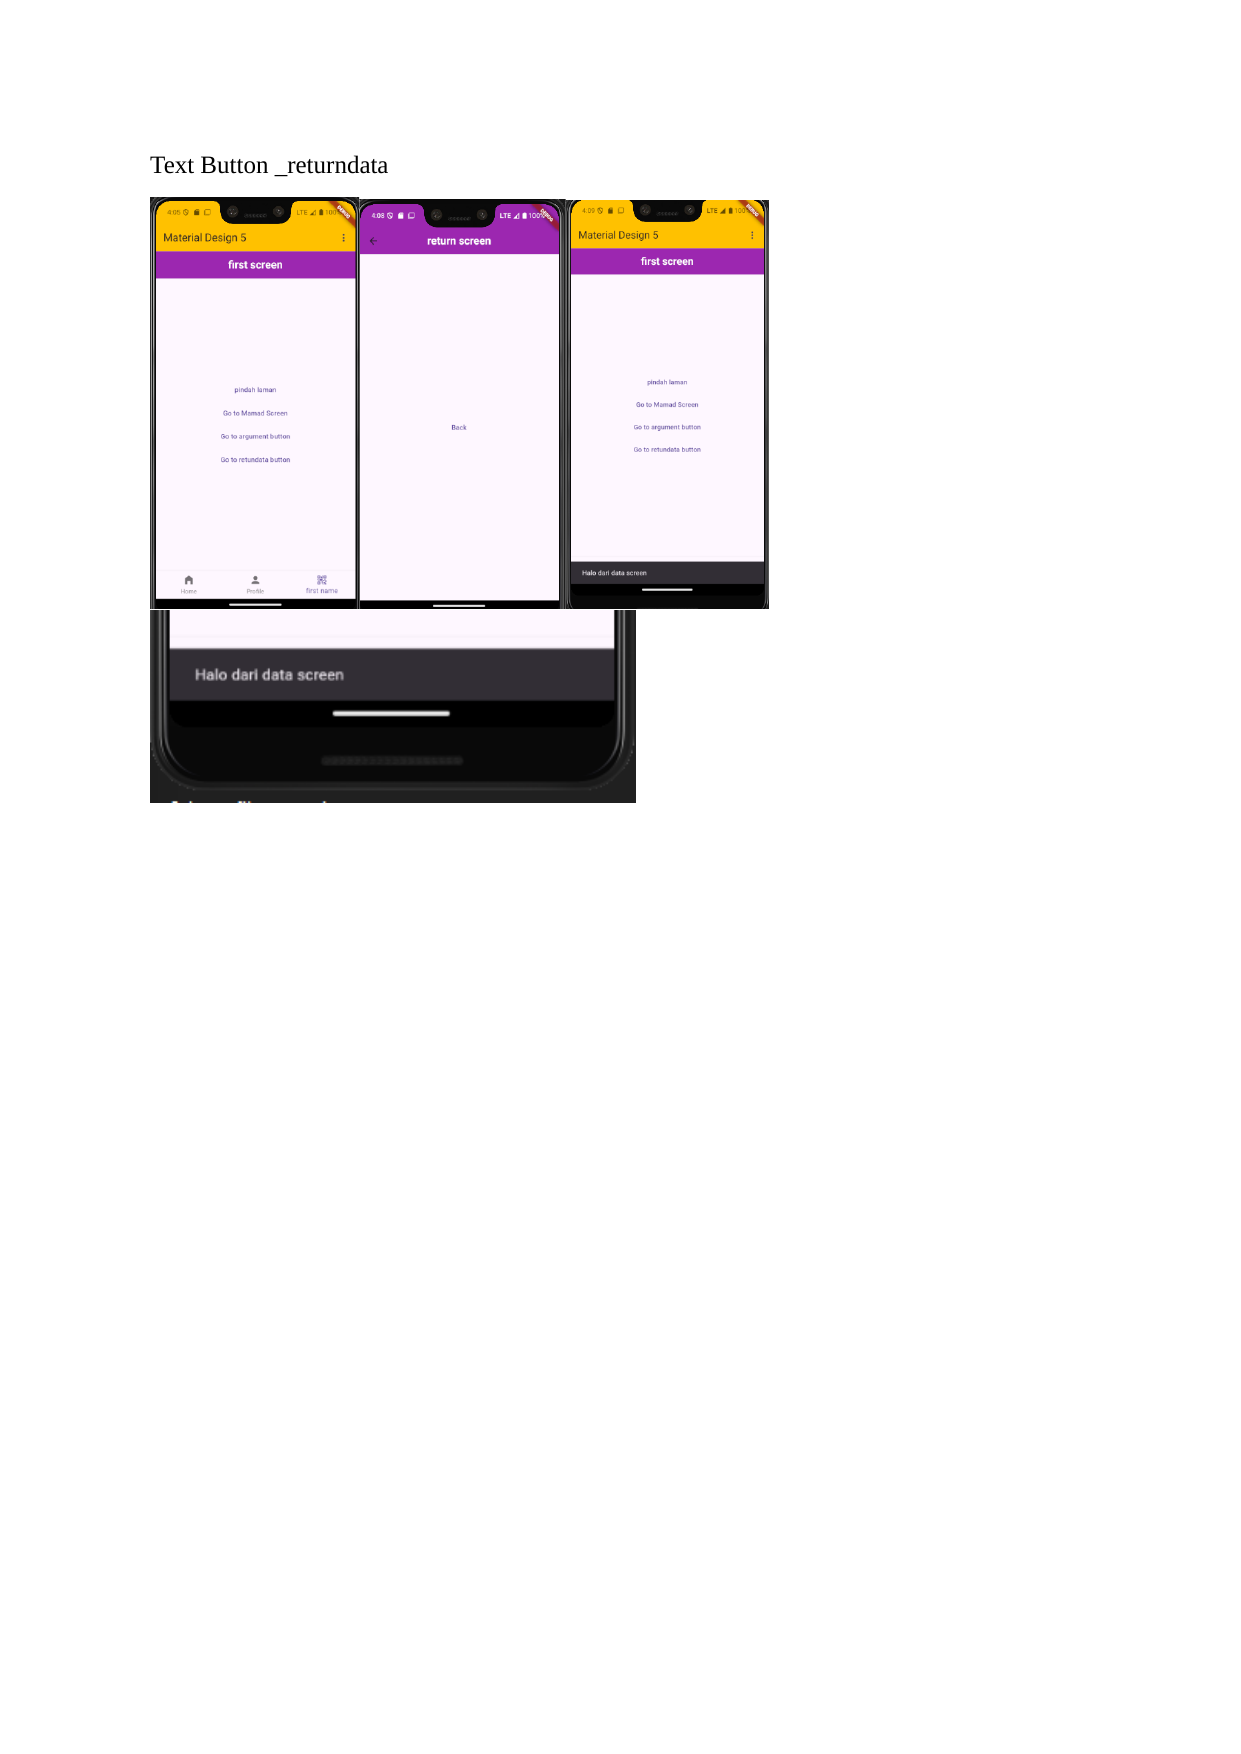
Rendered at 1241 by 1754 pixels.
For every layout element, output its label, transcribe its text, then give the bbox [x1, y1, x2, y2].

picture [150, 197, 769, 609]
picture [150, 610, 636, 803]
text Text Button _returndata [150, 150, 1090, 179]
